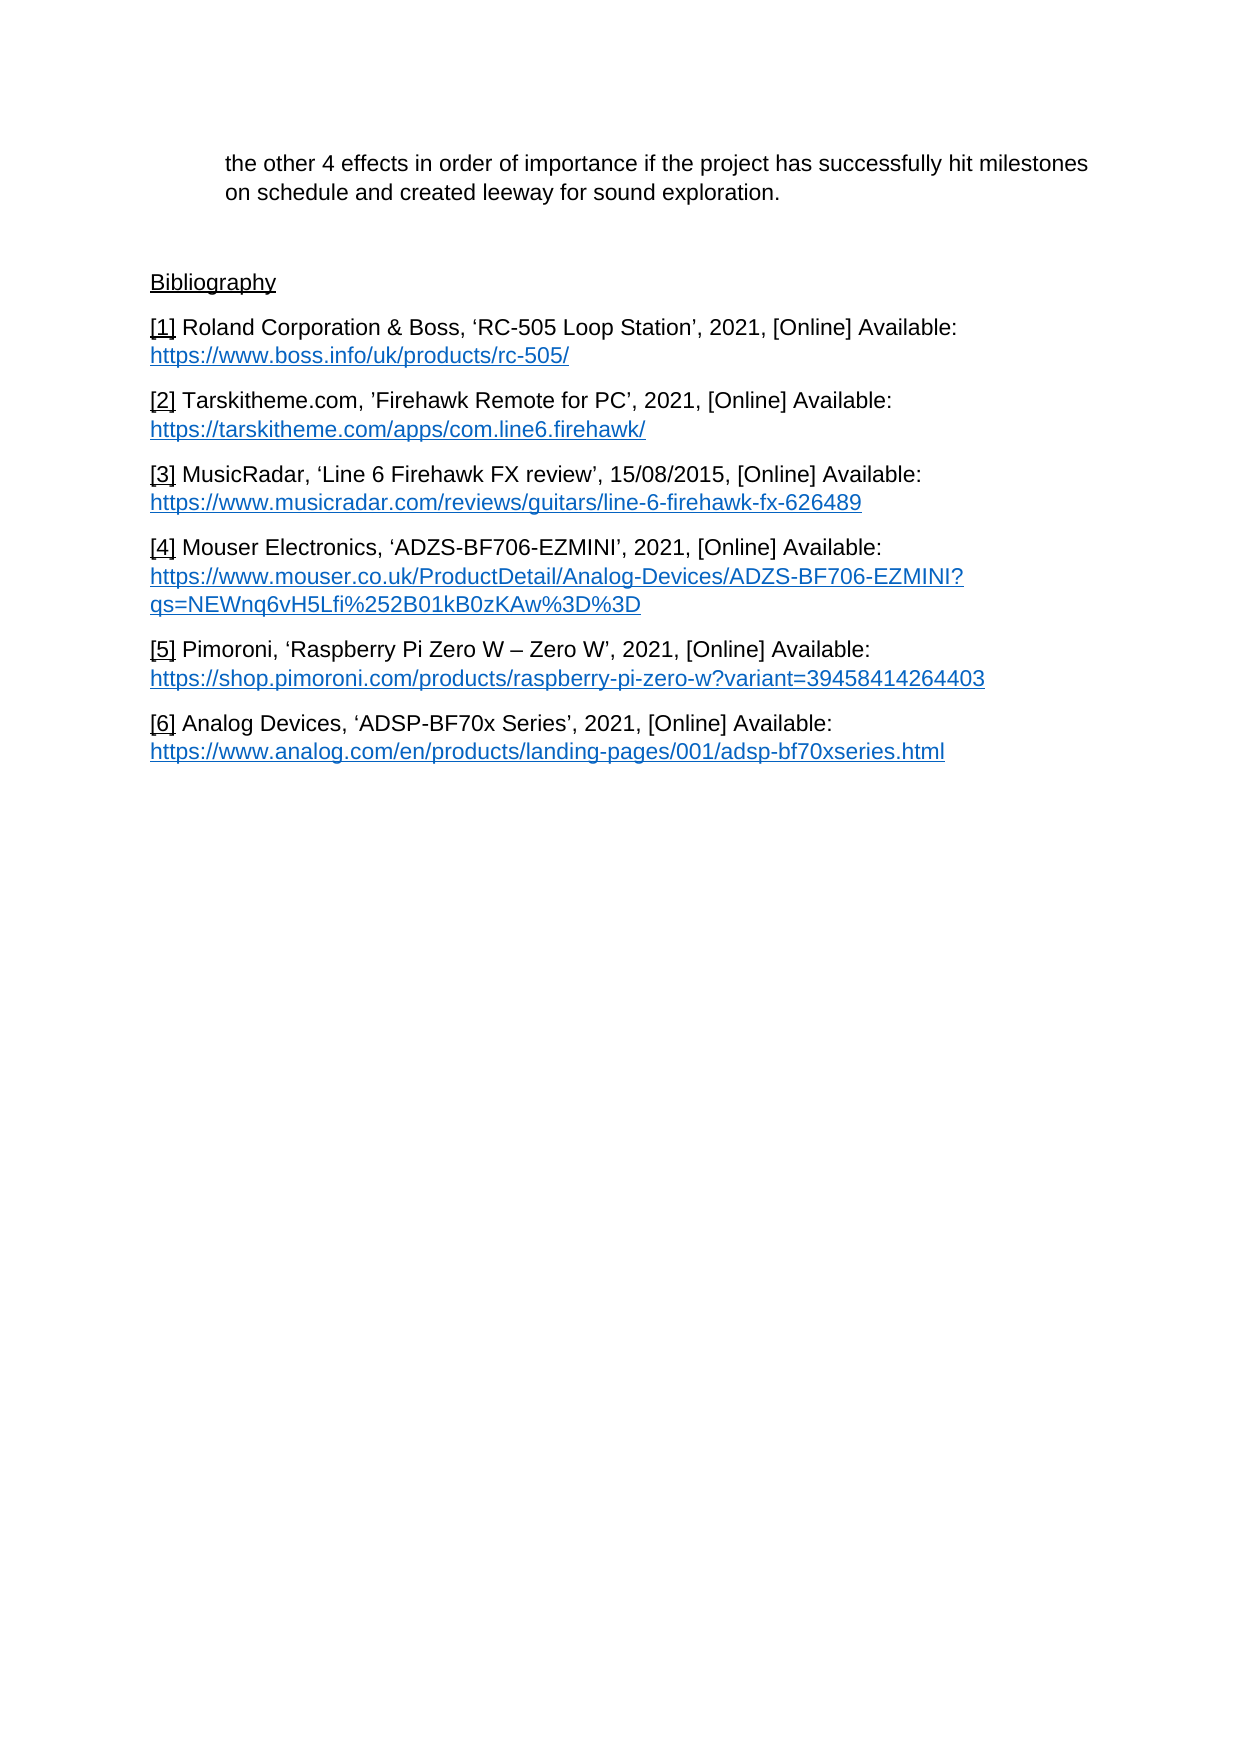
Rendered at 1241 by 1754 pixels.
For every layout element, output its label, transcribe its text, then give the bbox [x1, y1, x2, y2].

text [1] Roland Corporation & Boss, ‘RC-505 Loop Station’, 2021, [Online] Available: https://www.boss.info/uk/products/rc-505/ [150, 314, 1090, 368]
text [2] Tarskitheme.com, ’Firehawk Remote for PC’, 2021, [Online] Available: https://tarskitheme.com/apps/com.line6.firehawk/ [150, 387, 1090, 442]
text [5] Pimoroni, ‘Raspberry Pi Zero W – Zero W’, 2021, [Online] Available: https://shop.pimoroni.com/products/raspberry-pi-zero-w?variant=39458414264403 [150, 636, 1090, 691]
text [3] MusicRadar, ‘Line 6 Firehawk FX review’, 15/08/2015, [Online] Available: https://www.musicradar.com/reviews/guitars/line-6-firehawk-fx-626489 [150, 461, 1090, 516]
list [187, 150, 1090, 205]
text Bibliography [150, 269, 1090, 295]
text [6] Analog Devices, ‘ADSP-BF70x Series’, 2021, [Online] Available: https://www.analog.com/en/products/landing-pages/001/adsp-bf70xseries.html [150, 710, 1090, 765]
text [4] Mouser Electronics, ‘ADZS-BF706-EZMINI’, 2021, [Online] Available: https://www.mouser.co.uk/ProductDetail/Analog-Devices/ADZS-BF706-EZMINI?qs=NEWnq6vH5Lfi%252B01kB0zKAw%3D%3D [150, 534, 1090, 618]
